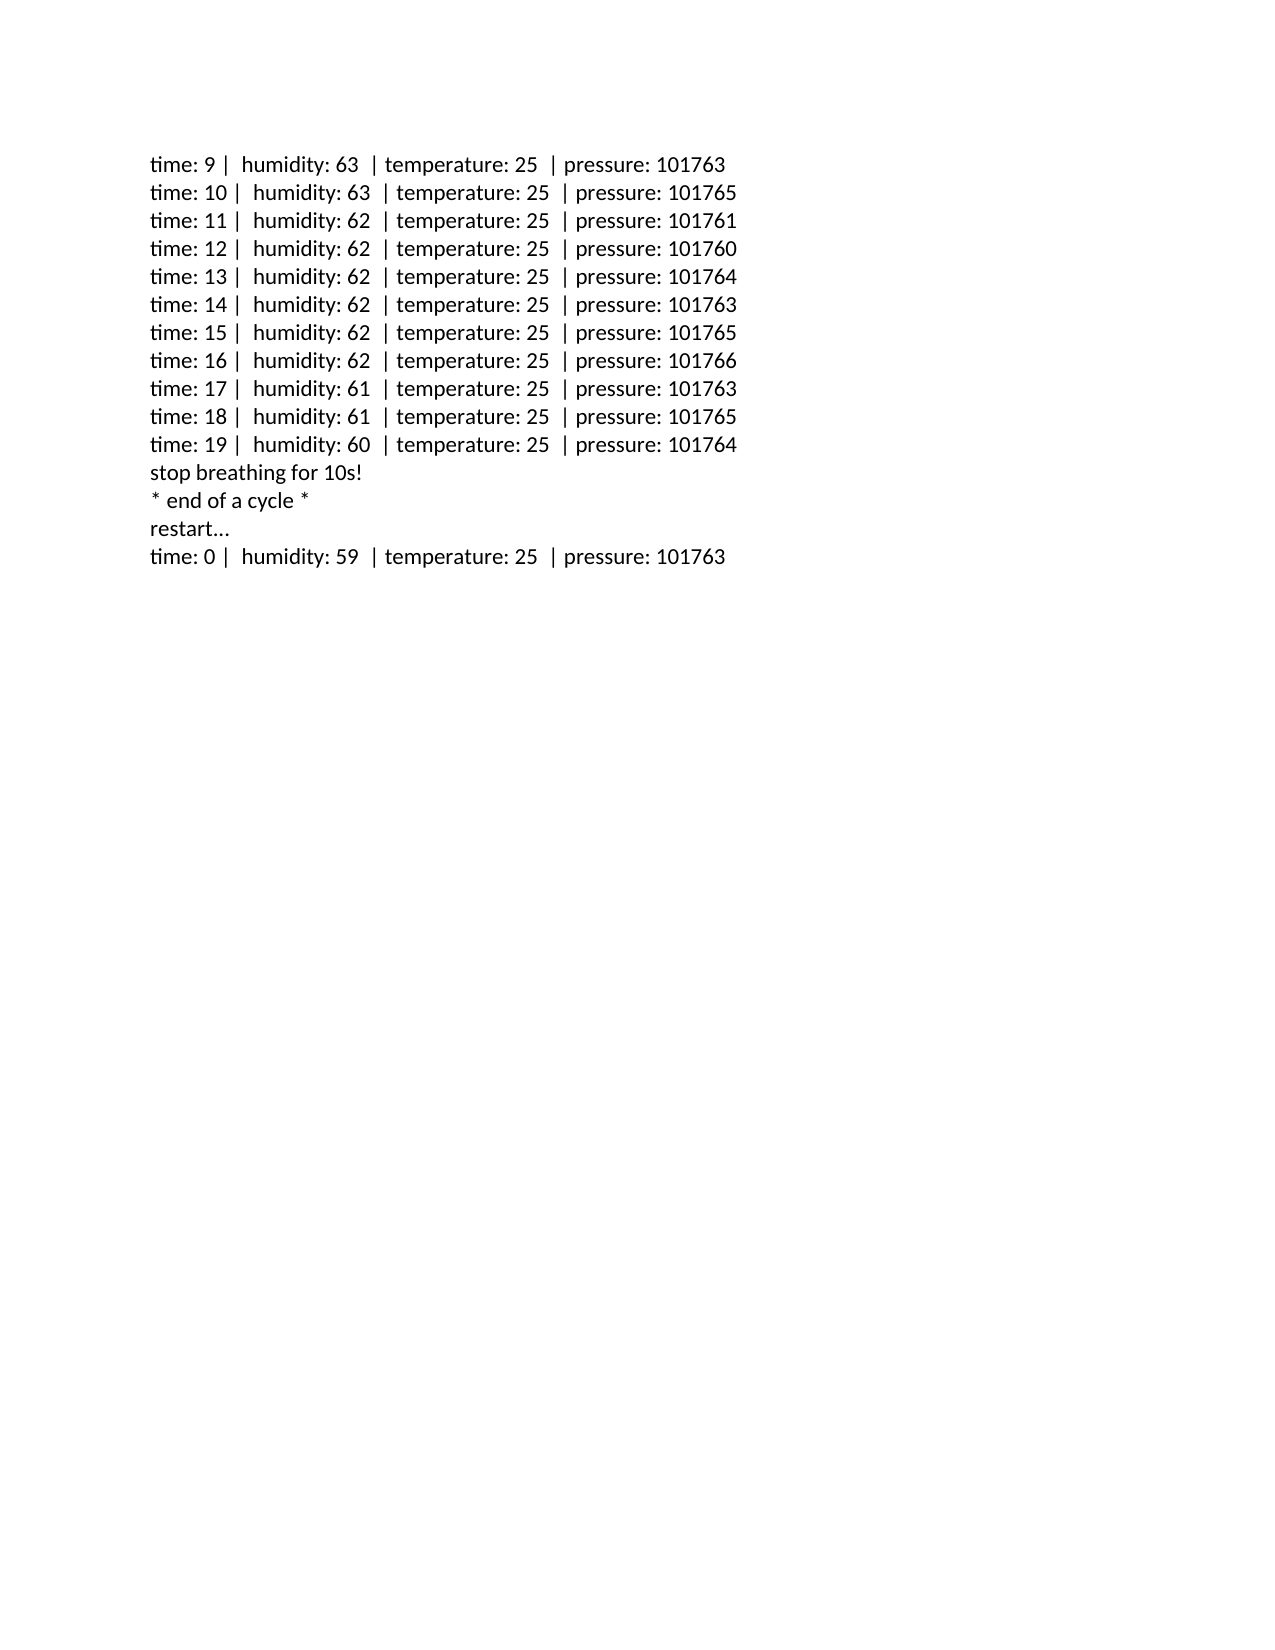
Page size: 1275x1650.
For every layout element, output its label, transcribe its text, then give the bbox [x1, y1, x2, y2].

text time: 9 | humidity: 63 | temperature: 25 | pressure: 101763 [150, 150, 1125, 178]
text time: 0 | humidity: 59 | temperature: 25 | pressure: 101763 [150, 542, 1125, 570]
text time: 12 | humidity: 62 | temperature: 25 | pressure: 101760 [150, 234, 1125, 262]
text time: 17 | humidity: 61 | temperature: 25 | pressure: 101763 [150, 374, 1125, 402]
text time: 15 | humidity: 62 | temperature: 25 | pressure: 101765 [150, 318, 1125, 346]
text time: 18 | humidity: 61 | temperature: 25 | pressure: 101765 [150, 402, 1125, 430]
text restart... [150, 514, 1125, 542]
text time: 11 | humidity: 62 | temperature: 25 | pressure: 101761 [150, 206, 1125, 234]
text time: 19 | humidity: 60 | temperature: 25 | pressure: 101764 [150, 430, 1125, 458]
text time: 13 | humidity: 62 | temperature: 25 | pressure: 101764 [150, 262, 1125, 290]
text * end of a cycle * [150, 486, 1125, 514]
text time: 14 | humidity: 62 | temperature: 25 | pressure: 101763 [150, 290, 1125, 318]
text stop breathing for 10s! [150, 458, 1125, 486]
text time: 16 | humidity: 62 | temperature: 25 | pressure: 101766 [150, 346, 1125, 374]
text time: 10 | humidity: 63 | temperature: 25 | pressure: 101765 [150, 178, 1125, 206]
